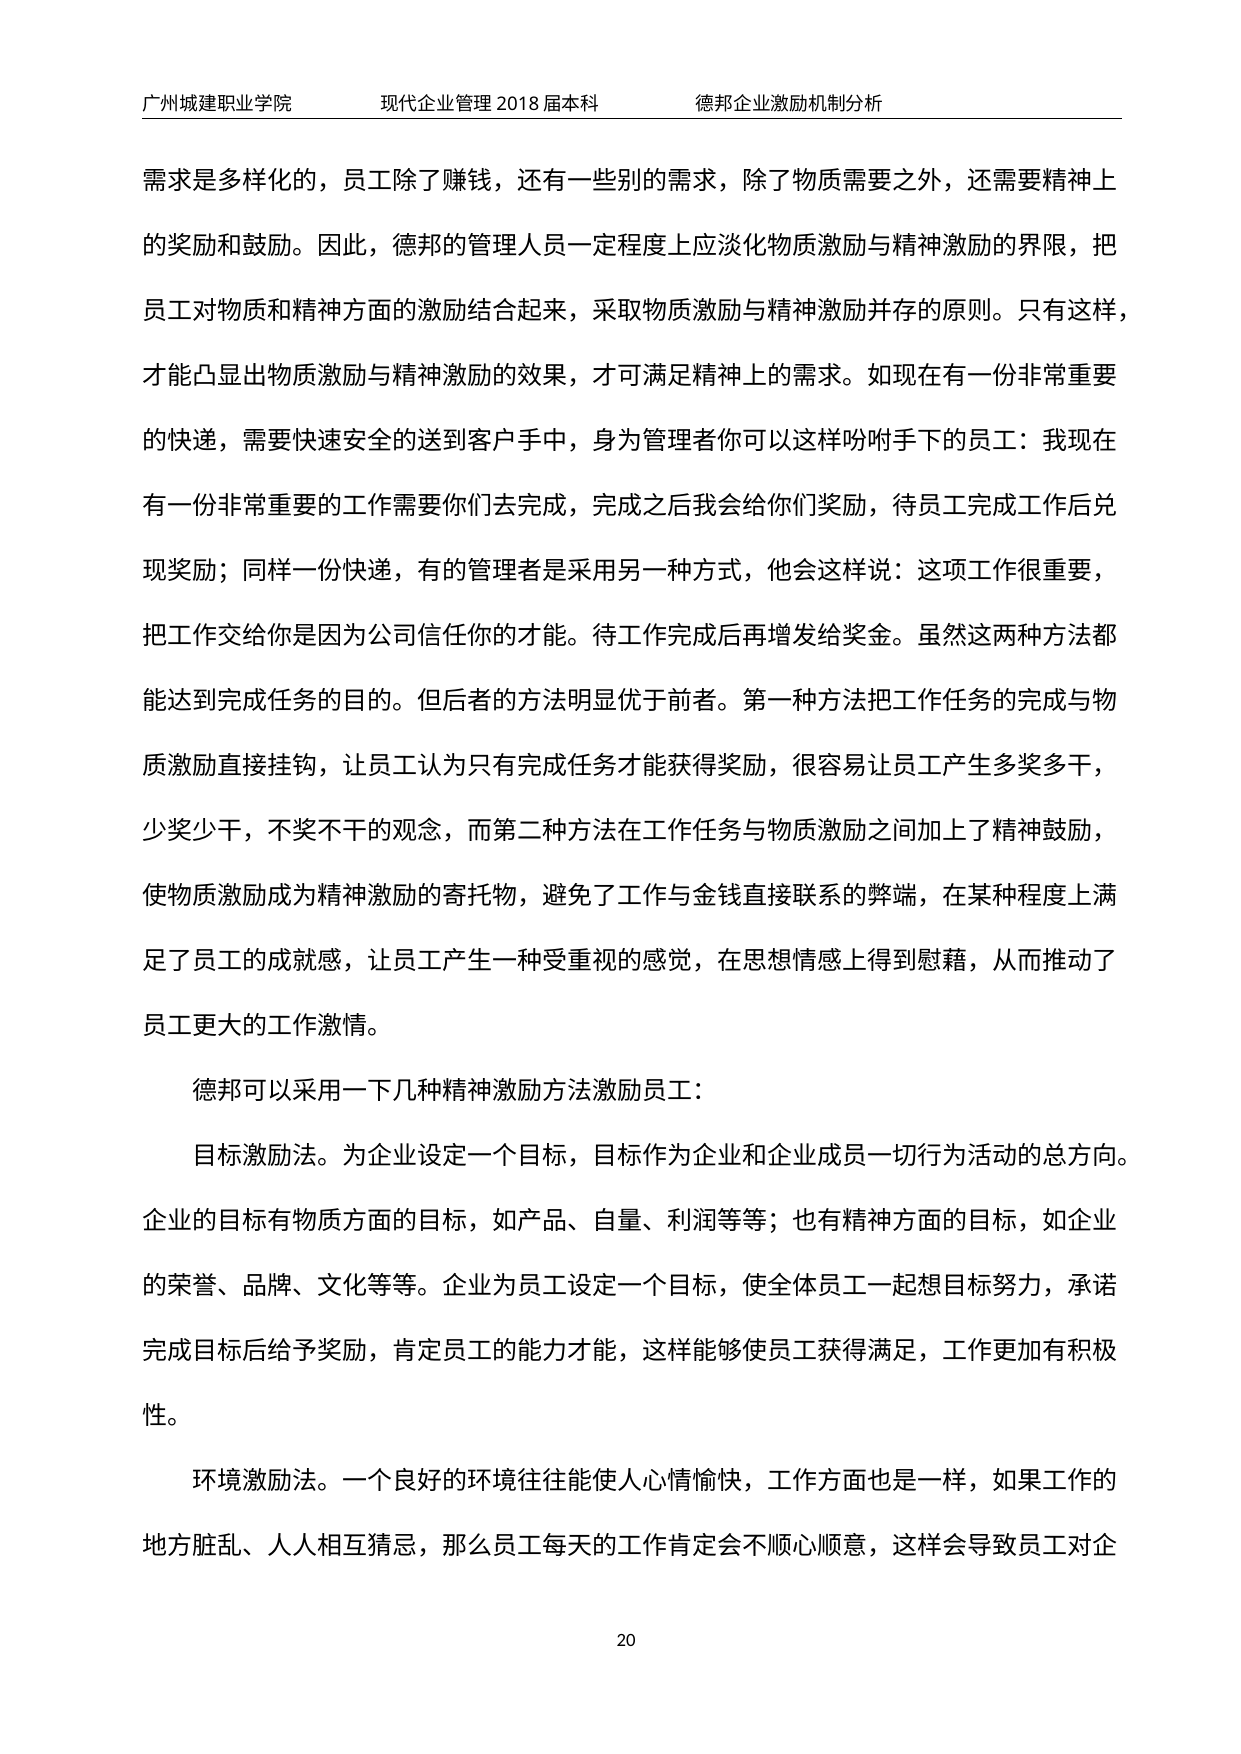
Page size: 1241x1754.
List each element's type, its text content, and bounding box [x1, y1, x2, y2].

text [142, 146, 1122, 1056]
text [142, 1446, 1122, 1576]
text 德邦可以采用一下几种精神激励方法激励员工： [142, 1056, 1122, 1121]
text 目标激励法。为企业设定一个目标，目标作为企业和企业成员一切行为活动的总方向。企业的目标有物质方面的目标，如产品、自量、利润等等；也有精神方面的目标，如企业的荣誉、品牌、文化等等。企业为员工设定一个目标，使全体员工一起想目标努力，承诺完成目标后给予奖励，肯定员工的能力才能，这样能够使员工获得满足，工作更加有积极性。 [142, 1121, 1122, 1446]
